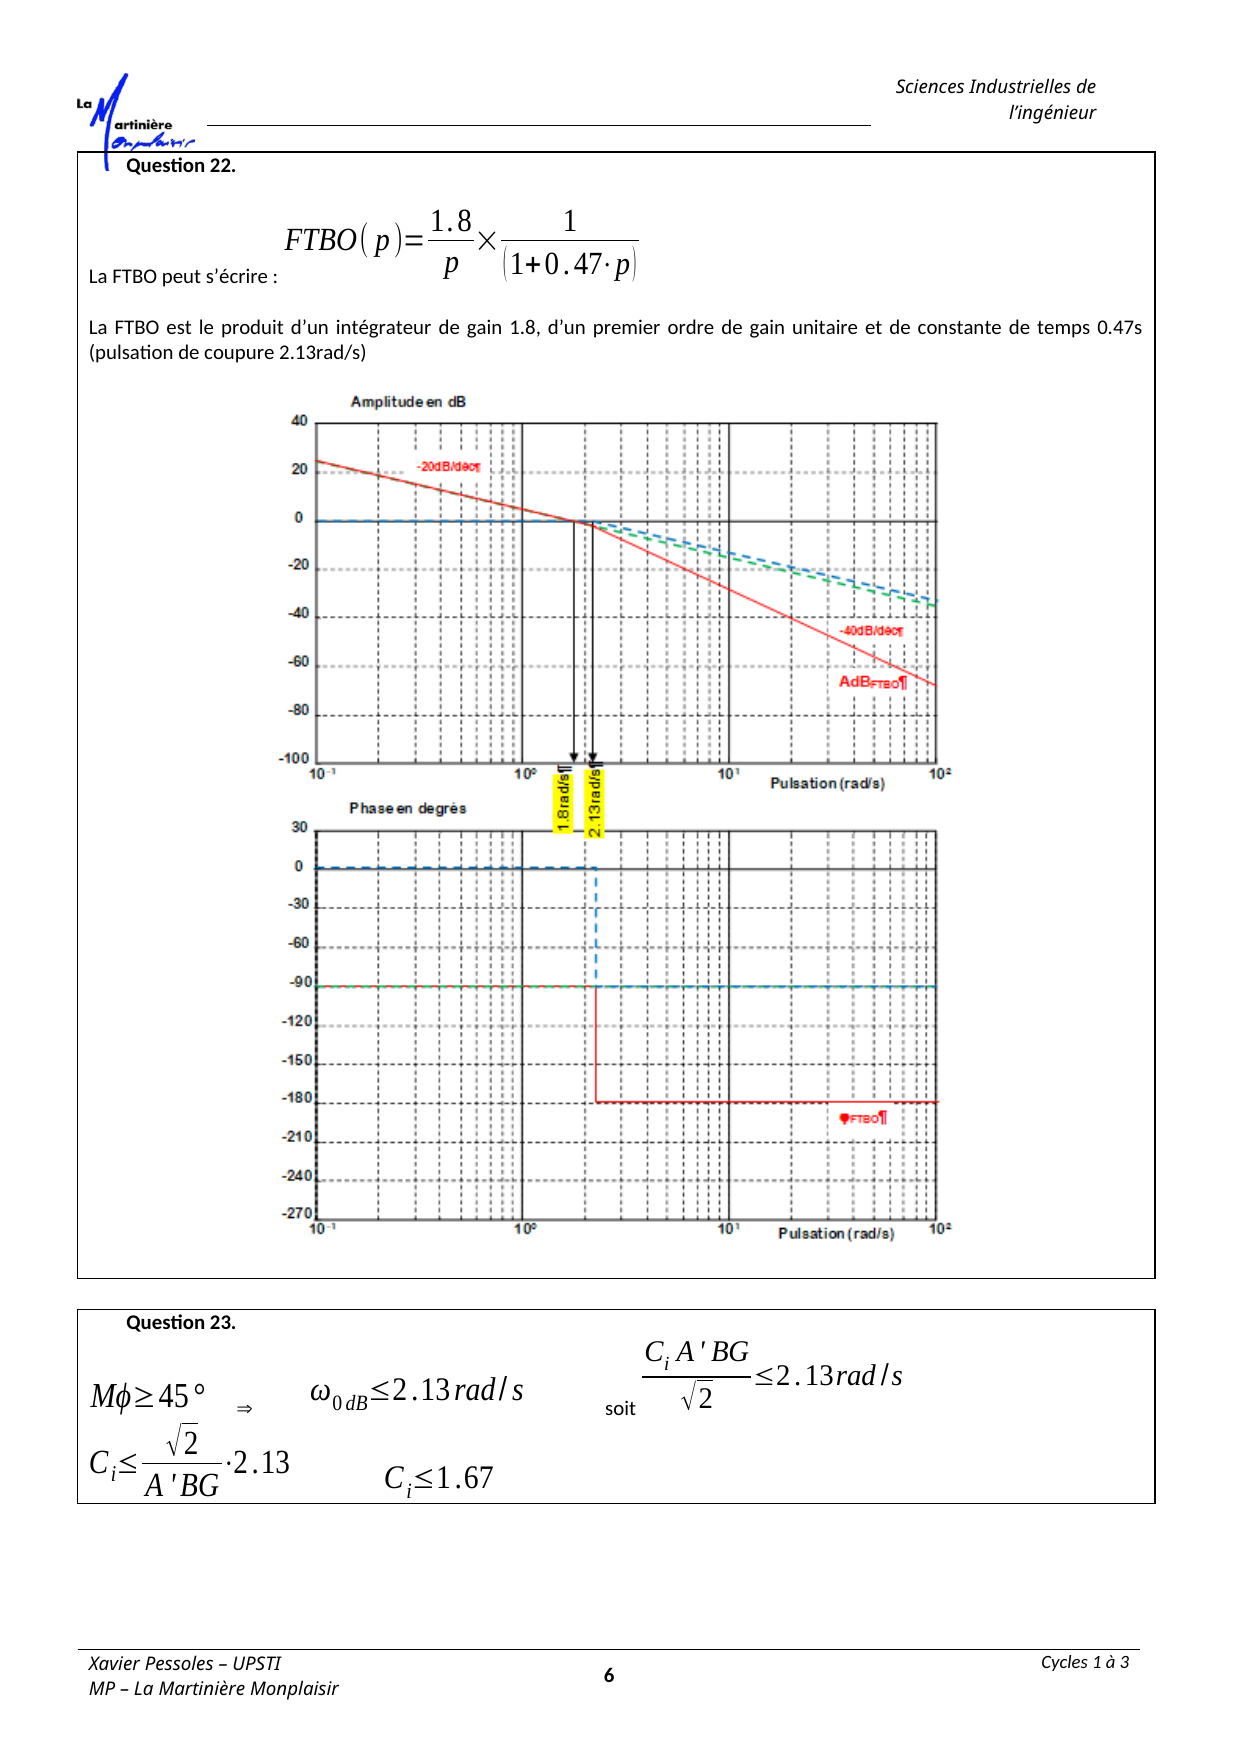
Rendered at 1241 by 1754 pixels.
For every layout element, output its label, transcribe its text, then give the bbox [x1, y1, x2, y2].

picture [276, 390, 957, 1253]
picture [77, 73, 195, 151]
table_header La FTBO peut s’écrire : La FTBO est le produit d’un intégrateur de gain 1.8, d’un premier ordre de gain unitaire et de constante de temps 0.47s (pulsation de coupure 2.13rad/s) [78, 153, 1154, 1278]
table_header soit [78, 1310, 1154, 1503]
